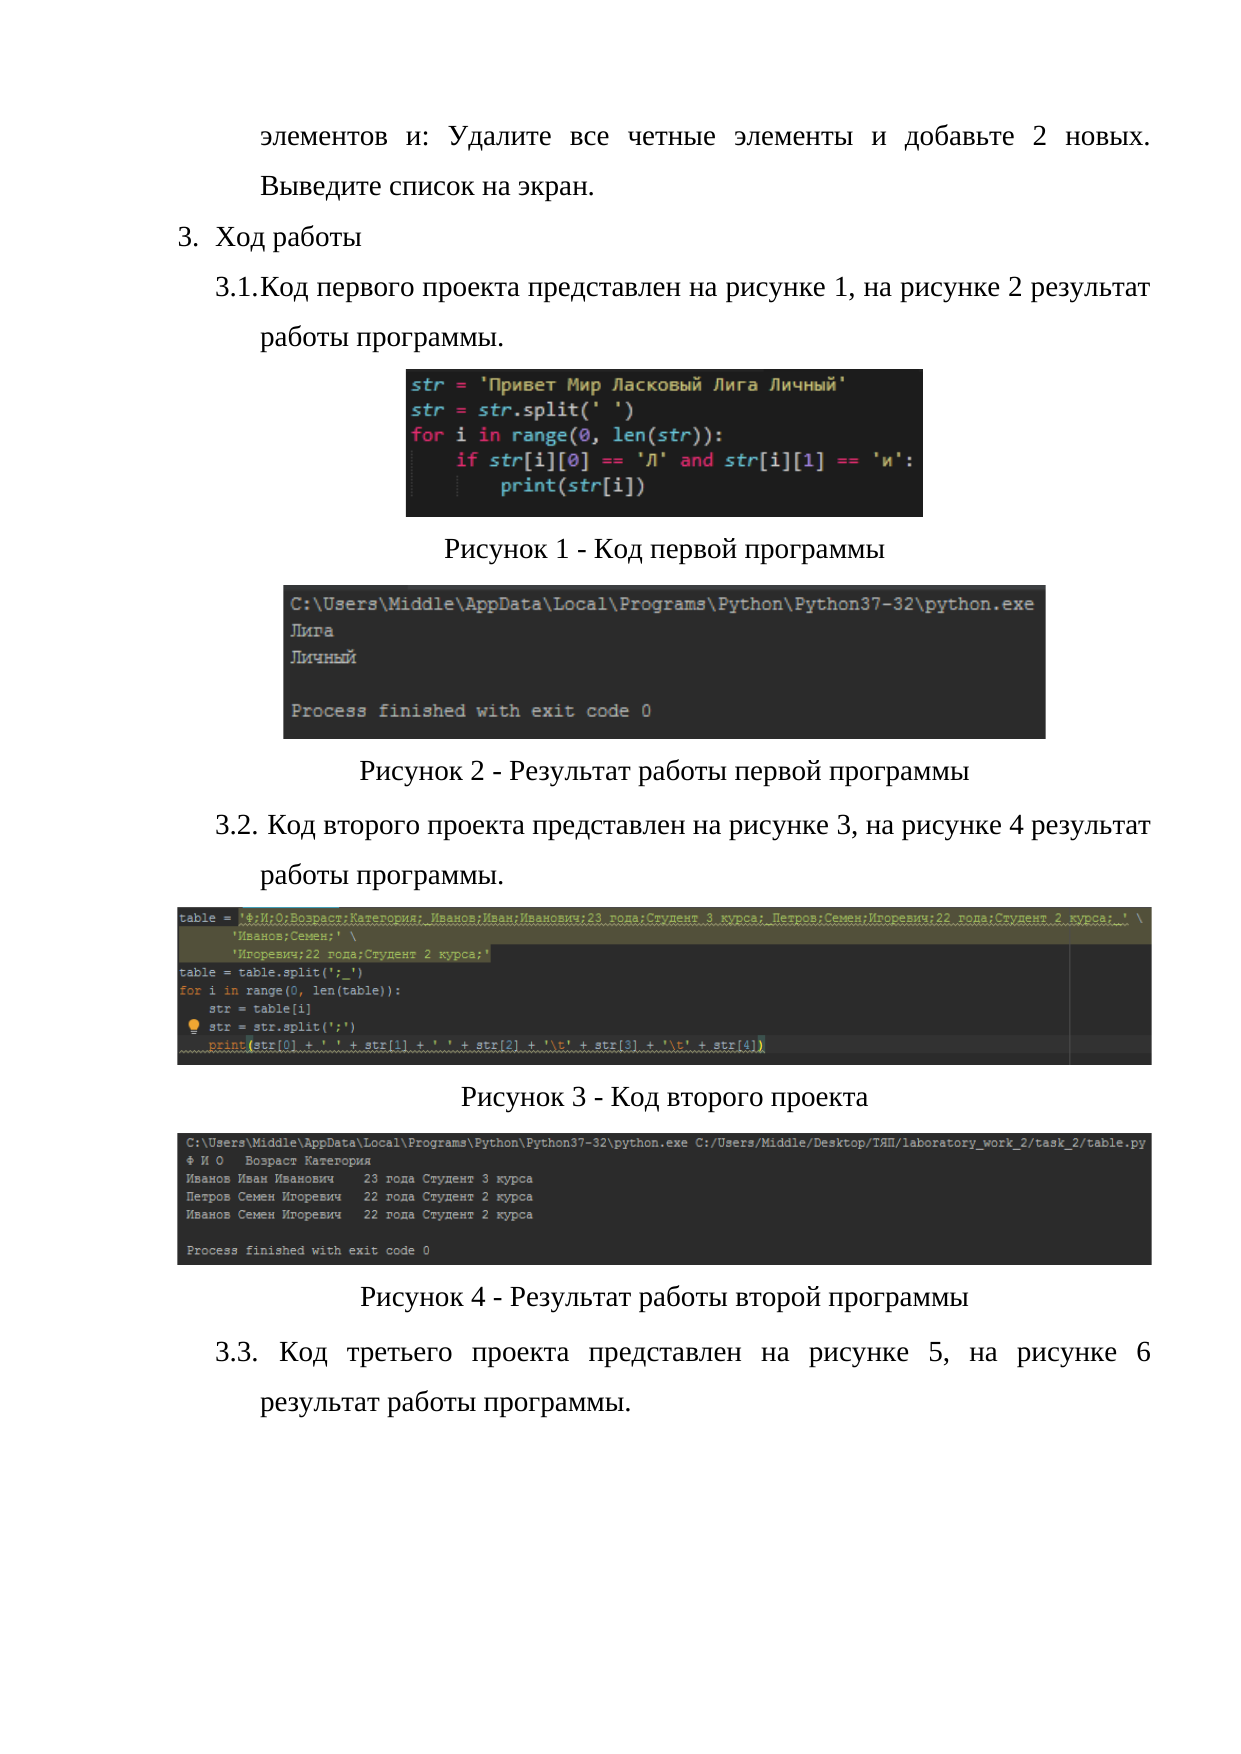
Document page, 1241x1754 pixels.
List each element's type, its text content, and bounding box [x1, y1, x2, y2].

text Рисунок 4 - Результат работы второй программы [177, 1279, 1152, 1313]
list Код третьего проекта представлен на рисунке 5, на рисунке 6 результат работы программы. [215, 1334, 1152, 1418]
text Рисунок 2 - Результат работы первой программы [177, 753, 1152, 786]
picture [405, 369, 923, 517]
list Код второго проекта представлен на рисунке 3, на рисунке 4 результат работы программы. [215, 807, 1152, 891]
list Код первого проекта представлен на рисунке 1, на рисунке 2 результат работы программы. [215, 269, 1152, 353]
picture [177, 907, 1152, 1065]
picture [283, 585, 1046, 739]
list Ход работы [177, 219, 1152, 252]
text Рисунок 3 - Код второго проекта [177, 1079, 1152, 1112]
picture [177, 1133, 1152, 1265]
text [260, 118, 1152, 202]
text Рисунок 1 - Код первой программы [177, 531, 1152, 564]
